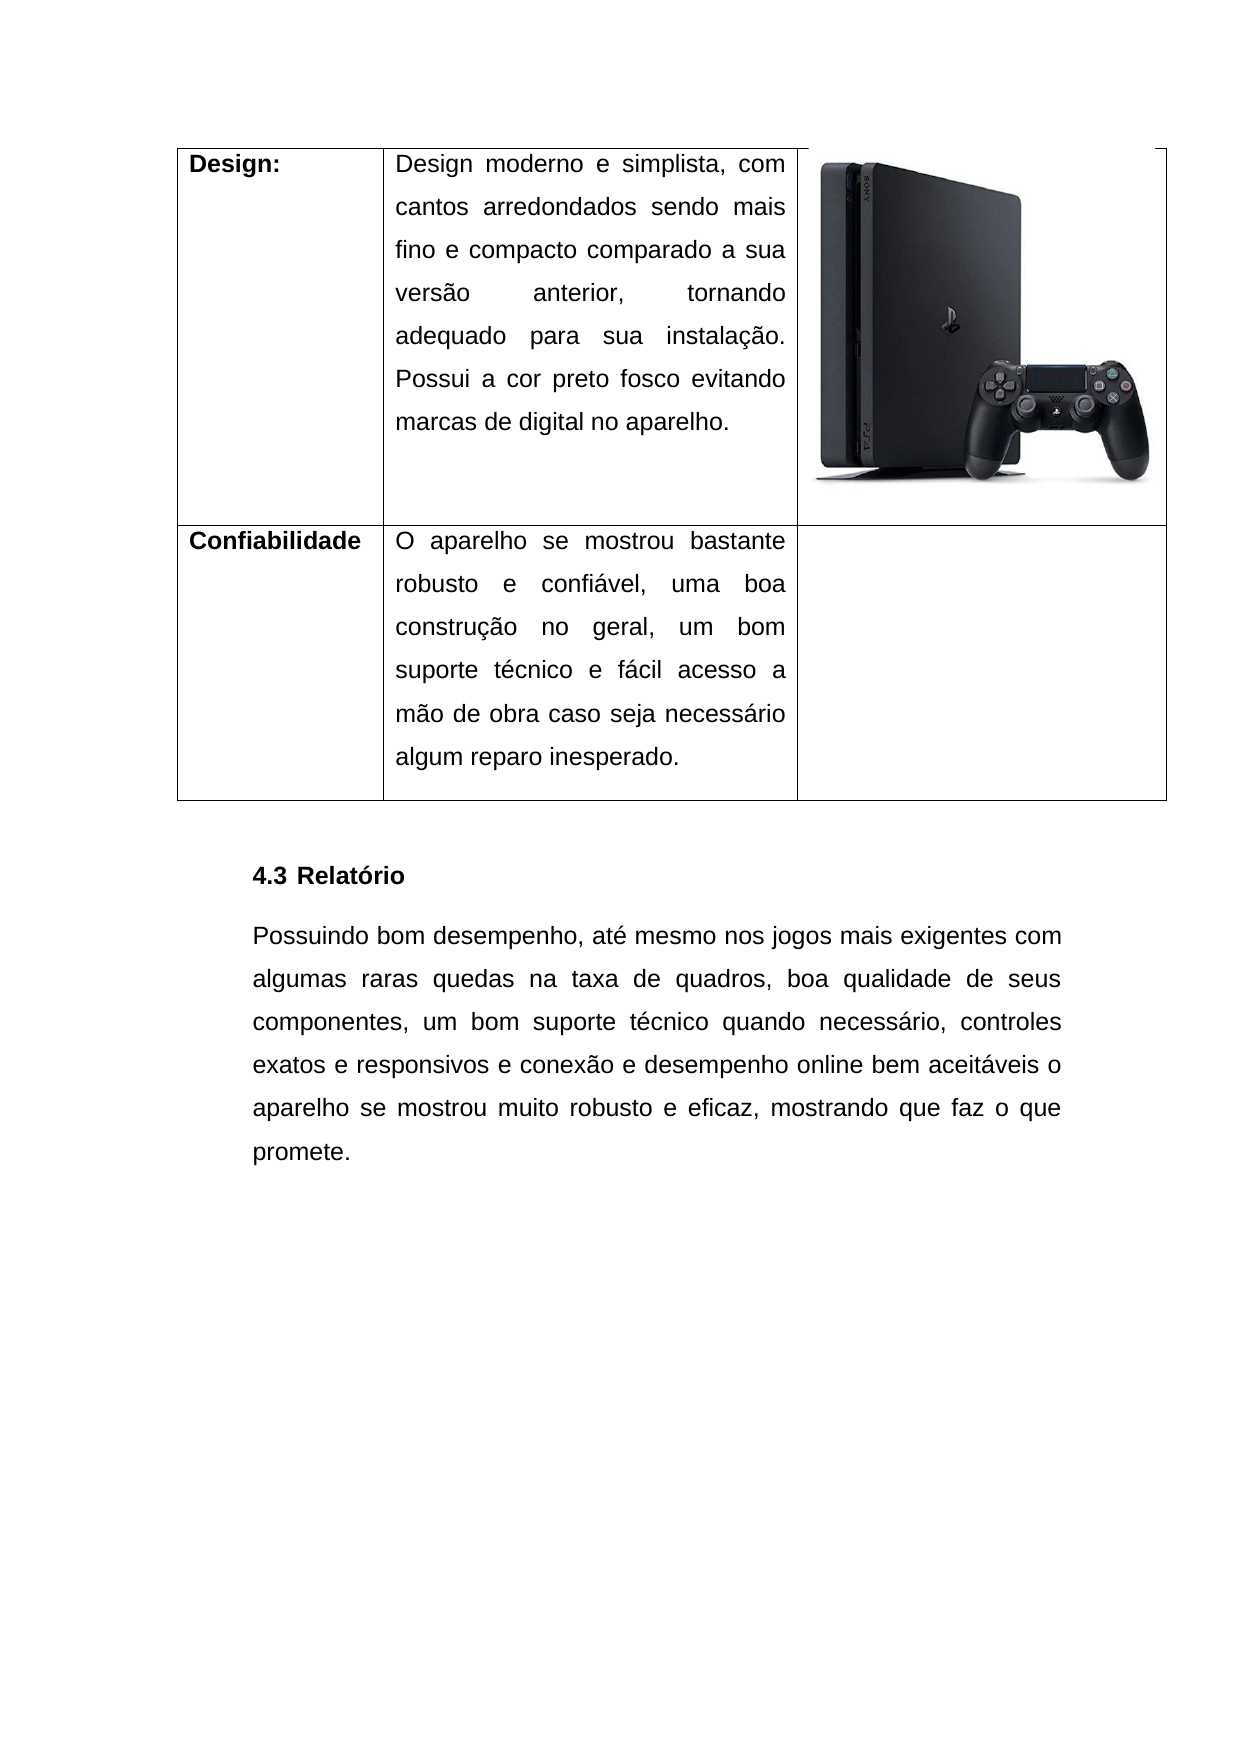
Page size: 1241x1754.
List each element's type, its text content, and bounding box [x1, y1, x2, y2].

subtitle Relatório [252, 861, 1063, 890]
table_cell [798, 149, 1166, 525]
list Possuindo bom desempenho, até mesmo nos jogos mais exigentes com algumas raras quedas na taxa de quadros, boa qualidade de seus componentes, um bom suporte técnico quando necessário, controles exatos e responsivos e conexão e desempenho online bem aceitáveis o aparelho se mostrou muito robusto e eficaz, mostrando que faz o que promete. [252, 921, 1063, 1165]
table_cell Design moderno e simplista, com cantos arredondados sendo mais fino e compacto comparado a sua versão anterior, tornando adequado para sua instalação. Possui a cor preto fosco evitando marcas de digital no aparelho. [384, 149, 797, 525]
table_cell Confiabilidade [178, 526, 383, 800]
picture [808, 148, 1156, 496]
table_cell [798, 526, 1166, 800]
table_cell Design: [178, 149, 383, 525]
table_cell O aparelho se mostrou bastante robusto e confiável, uma boa construção no geral, um bom suporte técnico e fácil acesso a mão de obra caso seja necessário algum reparo inesperado. [384, 526, 797, 800]
